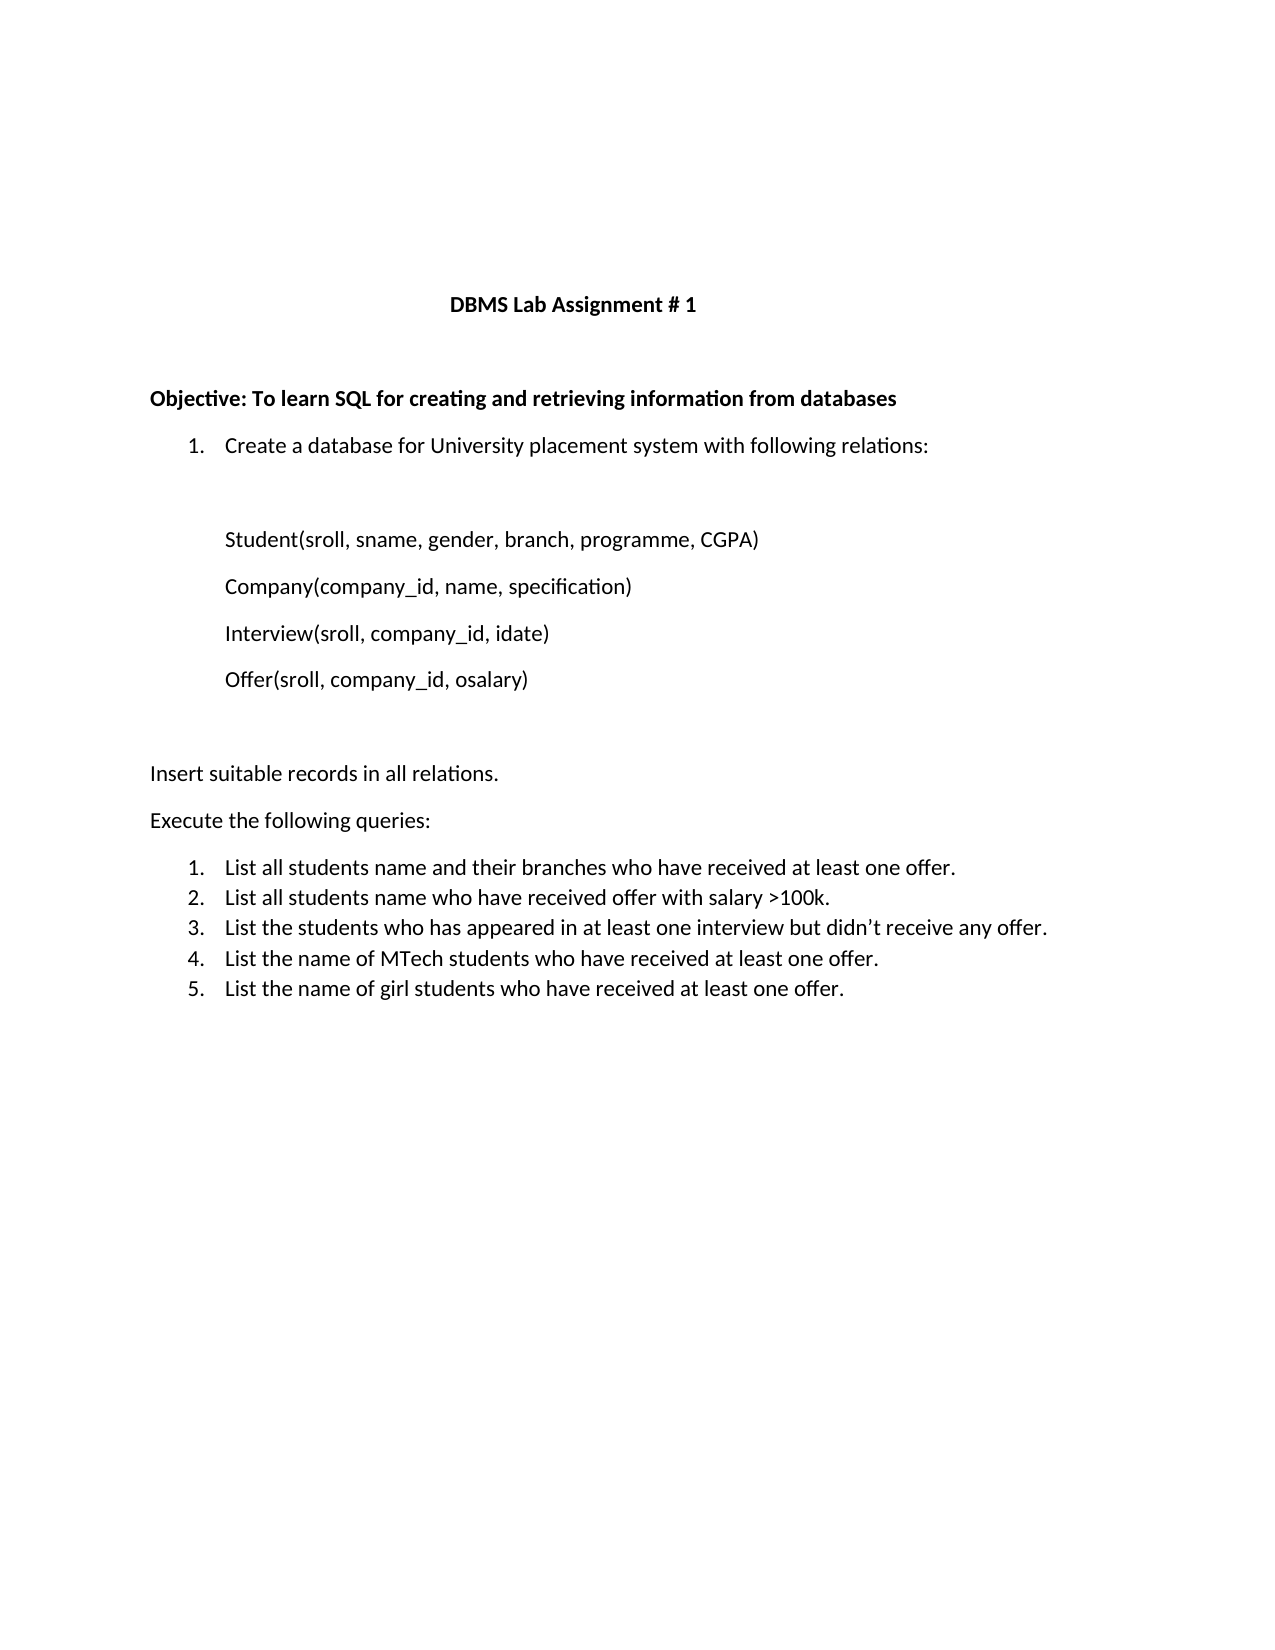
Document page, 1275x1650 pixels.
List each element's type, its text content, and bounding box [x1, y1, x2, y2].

text Objective: To learn SQL for creating and retrieving information from databases [150, 384, 1125, 412]
list Create a database for University placement system with following relations: [187, 431, 1125, 459]
text Offer(sroll, company_id, osalary) [150, 666, 1125, 694]
list List all students name who have received offer with salary >100k. [187, 883, 1125, 911]
text Execute the following queries: [150, 806, 1125, 834]
list List all students name and their branches who have received at least one offer. [187, 853, 1125, 881]
text Company(company_id, name, specification) [150, 572, 1125, 600]
text Interview(sroll, company_id, idate) [150, 619, 1125, 647]
text Insert suitable records in all relations. [150, 759, 1125, 787]
text Student(sroll, sname, gender, branch, programme, CGPA) [150, 525, 1125, 553]
list List the students who has appeared in at least one interview but didn’t receive any offer. [187, 913, 1125, 942]
text DBMS Lab Assignment # 1 [150, 291, 1125, 319]
list List the name of MTech students who have received at least one offer. [187, 944, 1125, 972]
list List the name of girl students who have received at least one offer. [187, 974, 1125, 1002]
